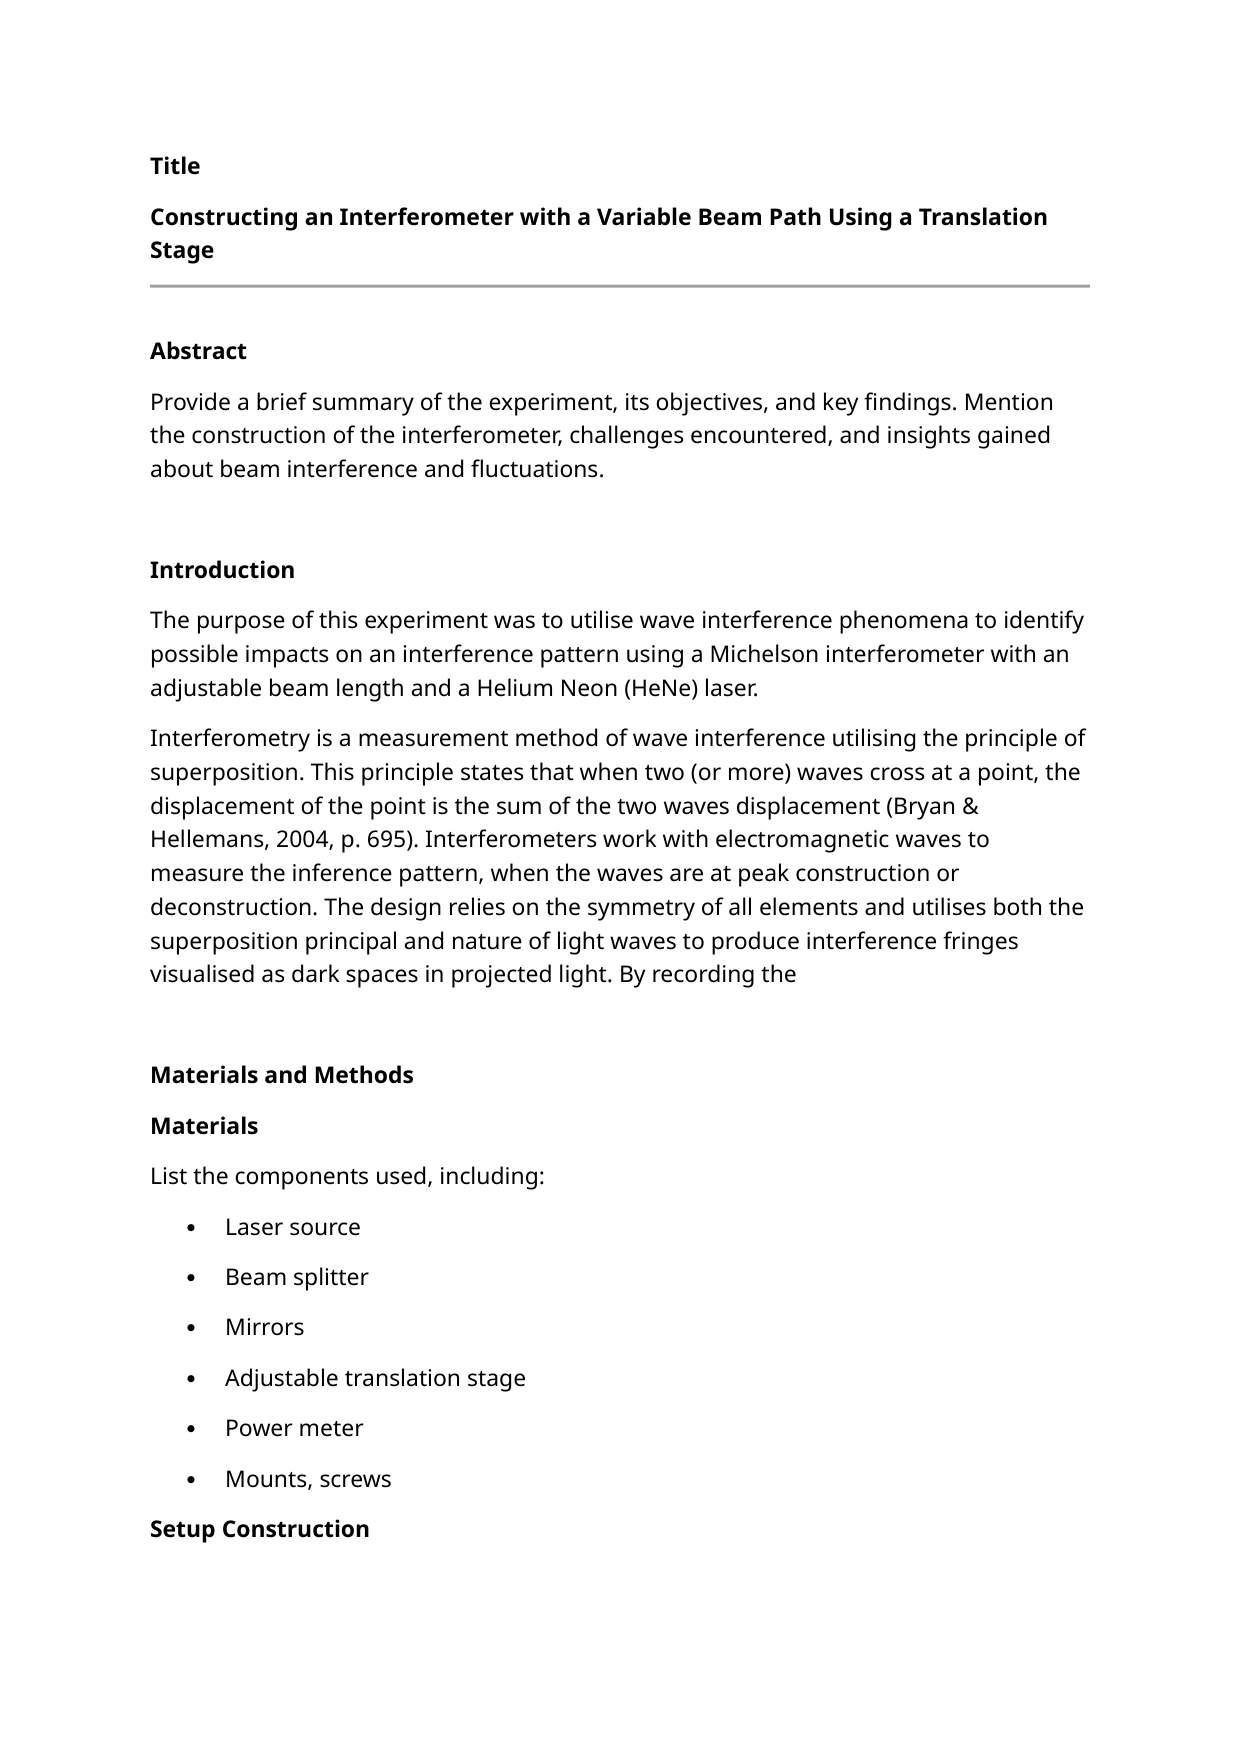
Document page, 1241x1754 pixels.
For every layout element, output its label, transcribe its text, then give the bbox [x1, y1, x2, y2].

text List the components used, including: [150, 1160, 1090, 1191]
list Mirrors [187, 1311, 1090, 1342]
list Adjustable translation stage [187, 1362, 1090, 1393]
text Materials and Methods [150, 1059, 1090, 1090]
text Setup Construction [150, 1513, 1090, 1544]
list Mounts, screws [187, 1462, 1090, 1494]
text Title [150, 150, 1090, 181]
text Introduction [150, 554, 1090, 585]
text The purpose of this experiment was to utilise wave interference phenomena to identify possible impacts on an interference pattern using a Michelson interferometer with an adjustable beam length and a Helium Neon (HeNe) laser. [150, 604, 1090, 703]
list Laser source [187, 1210, 1090, 1242]
text Interferometry is a measurement method of wave interference utilising the principle of superposition. This principle states that when two (or more) waves cross at a point, the displacement of the point is the sum of the two waves displacement (Bryan & Hellemans, 2004, p. 695). Interferometers work with electromagnetic waves to measure the inference pattern, when the waves are at peak construction or deconstruction. The design relies on the symmetry of all elements and utilises both the superposition principal and nature of light waves to produce interference fringes visualised as dark spaces in projected light. By recording the [150, 722, 1090, 989]
text Abstract [150, 335, 1090, 366]
list Power meter [187, 1412, 1090, 1443]
text Provide a brief summary of the experiment, its objectives, and key findings. Mention the construction of the interferometer, challenges encountered, and insights gained about beam interference and fluctuations. [150, 385, 1090, 484]
text Materials [150, 1109, 1090, 1141]
text Constructing an Interferometer with a Variable Beam Path Using a Translation Stage [150, 200, 1090, 265]
list Beam splitter [187, 1261, 1090, 1292]
